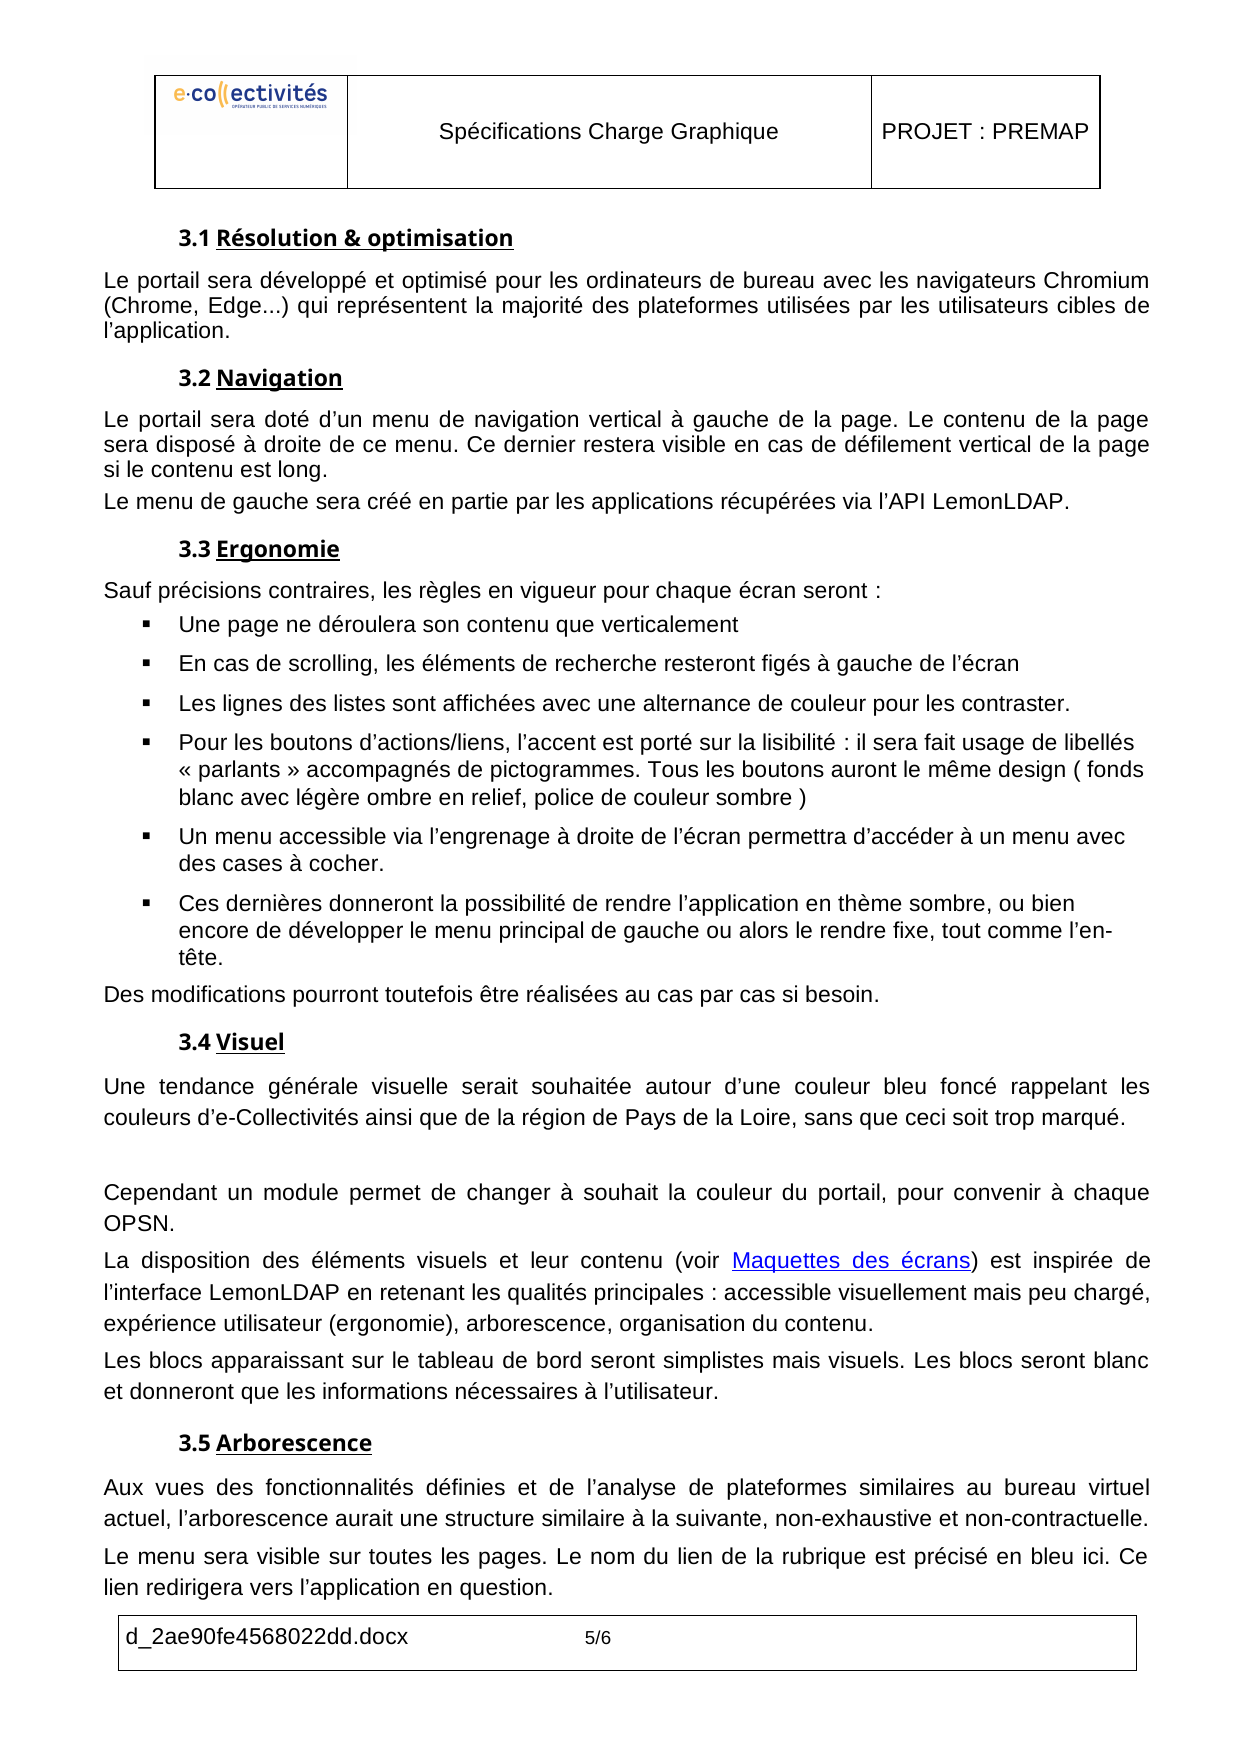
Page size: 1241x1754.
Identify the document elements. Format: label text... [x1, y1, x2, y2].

text Aux vues des fonctionnalités définies et de l’analyse de plateformes similaires au bureau virtuel actuel, l’arborescence aurait une structure similaire à la suivante, non-exhaustive et non-contractuelle. [103, 1473, 1152, 1532]
list Une page ne déroulera son contenu que verticalement [141, 610, 1152, 637]
subtitle Arborescence [178, 1432, 1152, 1457]
text Les blocs apparaissant sur le tableau de bord seront simplistes mais visuels. Les blocs seront blanc et donneront que les informations nécessaires à l’utilisateur. [103, 1347, 1152, 1405]
subtitle Navigation [178, 366, 1152, 391]
text La disposition des éléments visuels et leur contenu (voir Maquettes des écrans) est inspirée de l’interface LemonLDAP en retenant les qualités principales : accessible visuellement mais peu chargé, expérience utilisateur (ergonomie), arborescence, organisation du contenu. [103, 1247, 1152, 1336]
text Une tendance générale visuelle serait souhaitée autour d’une couleur bleu foncé rappelant les couleurs d’e-Collectivités ainsi que de la région de Pays de la Loire, sans que ceci soit trop marqué. [103, 1072, 1152, 1131]
list En cas de scrolling, les éléments de recherche resteront figés à gauche de l’écran [141, 649, 1152, 677]
subtitle Résolution & optimisation [178, 227, 1152, 252]
text Sauf précisions contraires, les règles en vigueur pour chaque écran seront : [103, 579, 1152, 604]
subtitle Ergonomie [178, 537, 1152, 562]
list Les lignes des listes sont affichées avec une alternance de couleur pour les contraster. [141, 689, 1152, 716]
picture [348, 76, 357, 135]
picture [144, 55, 357, 135]
text Des modifications pourront toutefois être réalisées au cas par cas si besoin. [103, 983, 1152, 1008]
picture [156, 76, 347, 135]
text Le portail sera doté d’un menu de navigation vertical à gauche de la page. Le contenu de la page sera disposé à droite de ce menu. Ce dernier restera visible en cas de défilement vertical de la page si le contenu est long. [103, 408, 1152, 483]
list Ces dernières donneront la possibilité de rendre l’application en thème sombre, ou bien encore de développer le menu principal de gauche ou alors le rendre fixe, tout comme l’en-tête. [141, 889, 1152, 970]
text Cependant un module permet de changer à souhait la couleur du portail, pour convenir à chaque OPSN. [103, 1178, 1152, 1237]
text Le portail sera développé et optimisé pour les ordinateurs de bureau avec les navigateurs Chromium (Chrome, Edge...) qui représentent la majorité des plateformes utilisées par les utilisateurs cibles de l’application. [103, 268, 1152, 343]
list Pour les boutons d’actions/liens, l’accent est porté sur la lisibilité : il sera fait usage de libellés « parlants » accompagnés de pictogrammes. Tous les boutons auront le même design ( fonds blanc avec légère ombre en relief, police de couleur sombre ) [141, 729, 1152, 810]
text Le menu de gauche sera créé en partie par les applications récupérées via l’API LemonLDAP. [103, 489, 1152, 514]
text Le menu sera visible sur toutes les pages. Le nom du lien de la rubrique est précisé en bleu ici. Ce lien redirigera vers l’application en question. [103, 1542, 1152, 1600]
subtitle Visuel [178, 1031, 1152, 1056]
list Un menu accessible via l’engrenage à droite de l’écran permettra d’accéder à un menu avec des cases à cocher. [141, 822, 1152, 877]
